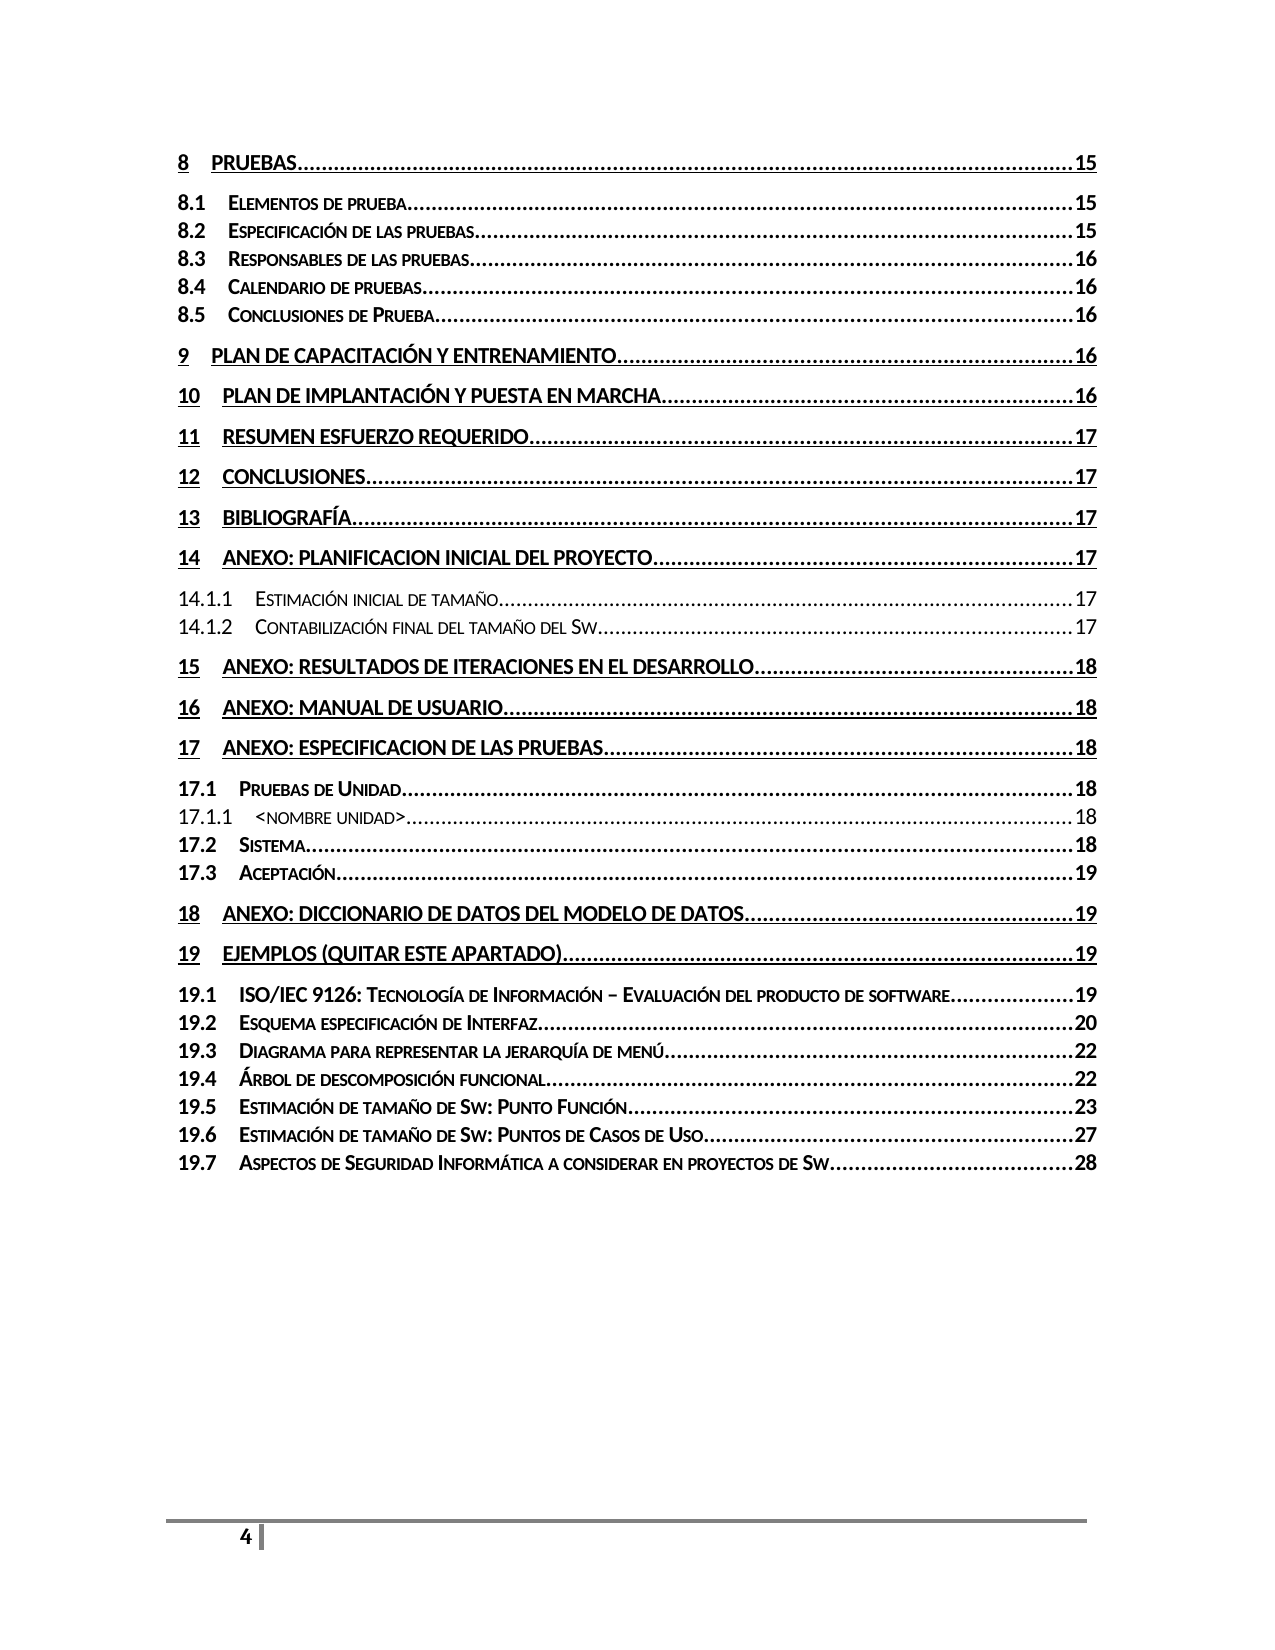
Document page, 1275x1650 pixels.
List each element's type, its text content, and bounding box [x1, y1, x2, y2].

text 19.3 Diagrama para representar la jerarquía de menú 22 [177, 1036, 1098, 1064]
text 11 Resumen Esfuerzo requerido 17 [177, 422, 1098, 450]
text 8 Pruebas 15 [177, 148, 1098, 176]
text 13 Bibliografía 17 [177, 503, 1098, 531]
text 19.7 Aspectos de Seguridad Informática a considerar en proyectos de Sw 28 [177, 1148, 1098, 1176]
text 17 ANEXO: ESPECIFICACION DE LAS PRUEBAS 18 [177, 733, 1098, 762]
text 14.1.1 Estimación inicial de tamaño 17 [177, 584, 1098, 612]
text 8.3 Responsables de las pruebas 16 [177, 244, 1098, 272]
text 19.1 ISO/IEC 9126: Tecnología de Información – Evaluación del producto de software 19 [177, 980, 1098, 1008]
text 19.5 Estimación de tamaño de Sw: Punto Función 23 [177, 1092, 1098, 1120]
text 14 ANEXO: PLANIFICACION INICIAL DEL proyecto 17 [177, 543, 1098, 571]
text 17.1.1 <nombre unidad> 18 [177, 802, 1098, 830]
text 19.2 Esquema especificación de Interfaz 20 [177, 1008, 1098, 1036]
text 17.3 Aceptación 19 [177, 858, 1098, 886]
text 17.1 Pruebas de Unidad 18 [177, 774, 1098, 802]
text 14.1.2 Contabilización final del tamaño del Sw 17 [177, 612, 1098, 640]
text 8.2 Especificación de las pruebas 15 [177, 216, 1098, 244]
text 19.4 Árbol de descomposición funcional 22 [177, 1064, 1098, 1092]
text 16 ANEXO: MANUAL DE USUARIO 18 [177, 693, 1098, 721]
text 17.2 Sistema 18 [177, 830, 1098, 858]
text 12 CONCLUSIONES 17 [177, 462, 1098, 490]
text 15 ANEXO: RESULTADOS DE ITERACIONES EN EL DESARROLLO 18 [177, 652, 1098, 681]
text 9 Plan de Capacitación y entrenamiento 16 [177, 341, 1098, 369]
text 19.6 Estimación de tamaño de Sw: Puntos de Casos de Uso 27 [177, 1120, 1098, 1148]
text 10 Plan de Implantación y Puesta en marcha 16 [177, 381, 1098, 409]
text 18 ANEXO: DICCIONARIO DE DATOS DEL MODELO DE DATOS 19 [177, 899, 1098, 927]
text 8.1 Elementos de prueba 15 [177, 188, 1098, 216]
text 8.5 Conclusiones de Prueba 16 [177, 300, 1098, 328]
text 8.4 Calendario de pruebas 16 [177, 272, 1098, 300]
text 19 EJEMPLOS (QUITAR ESTE APARTADO) 19 [177, 939, 1098, 967]
